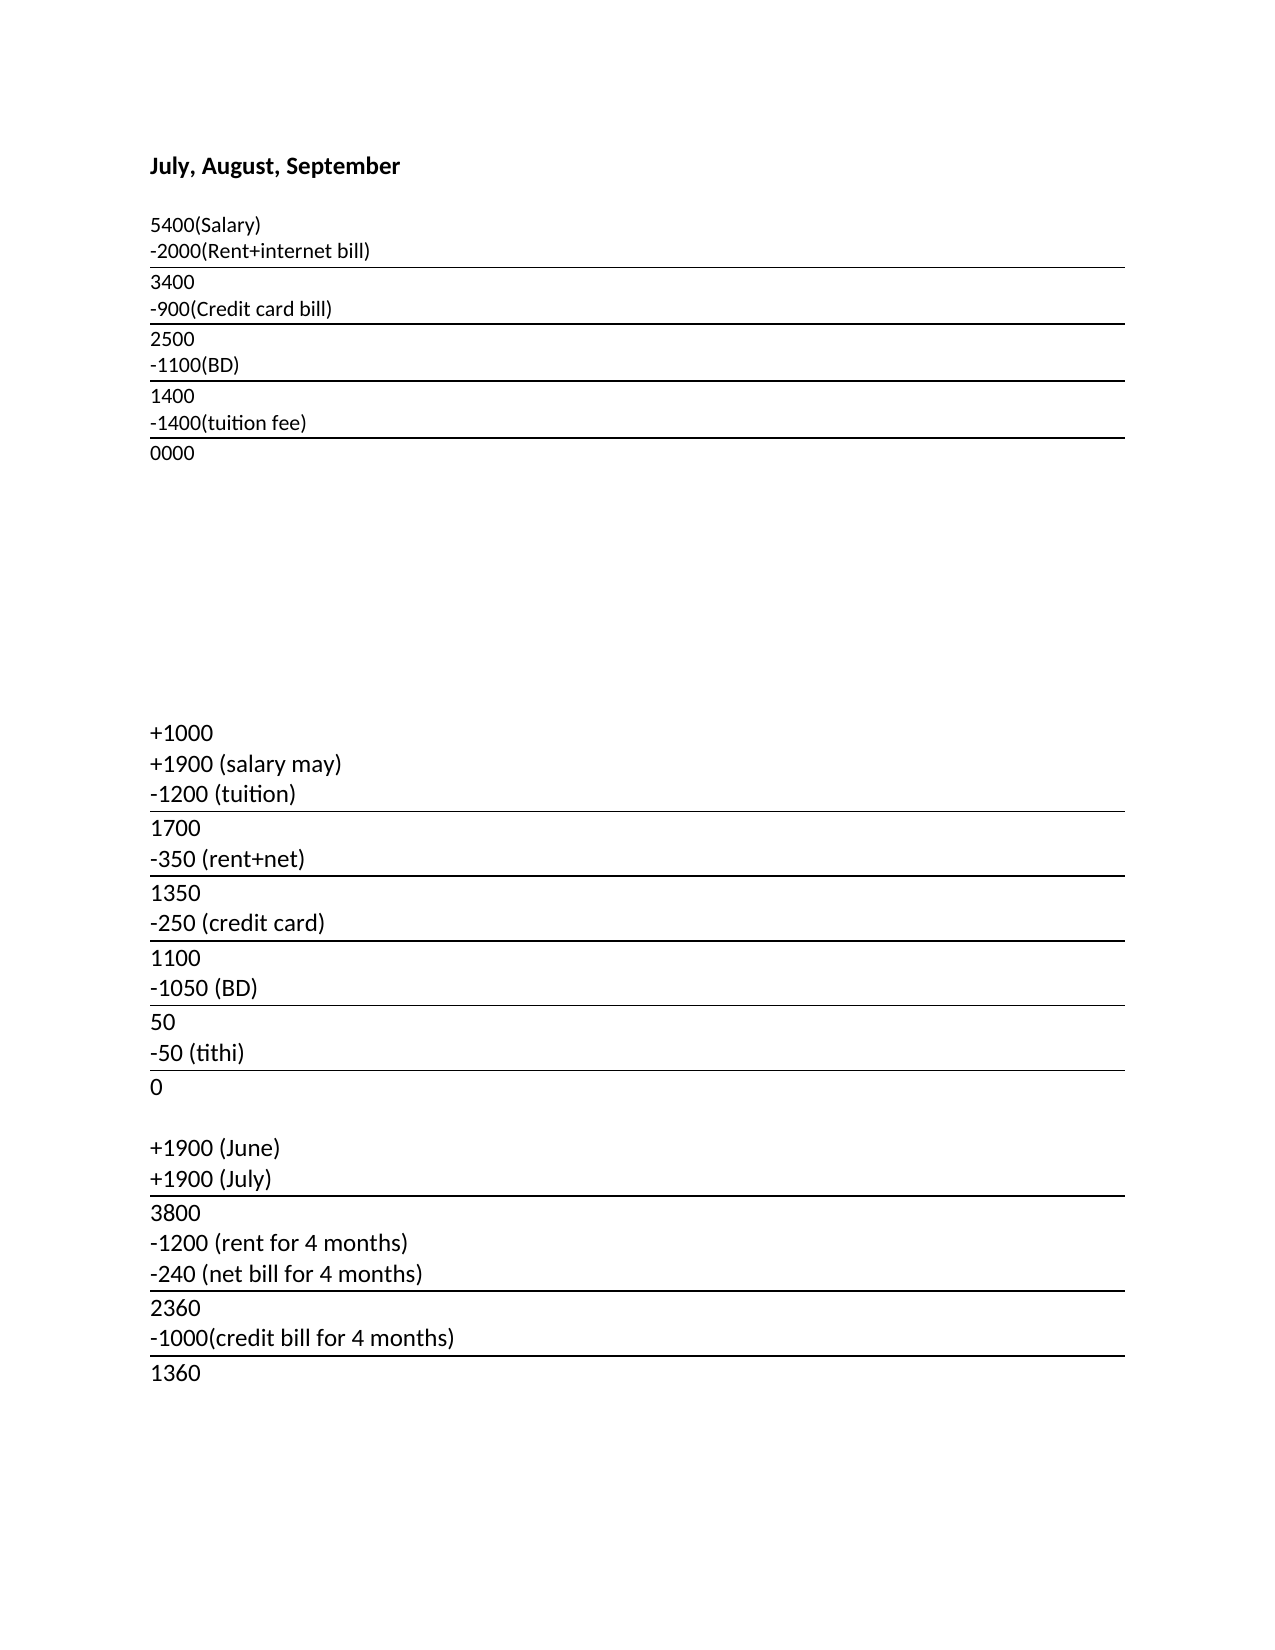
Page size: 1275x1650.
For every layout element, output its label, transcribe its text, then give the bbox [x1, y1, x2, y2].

text -1050 (BD) [150, 972, 1125, 1005]
text 1350 [150, 877, 1125, 908]
text -350 (rent+net) [150, 843, 1125, 875]
text -900(Credit card bill) [150, 295, 1125, 323]
text -1400(tuition fee) [150, 409, 1125, 437]
text July, August, September [150, 150, 1125, 181]
text +1900 (June) [150, 1132, 1125, 1163]
text +1900 (July) [150, 1163, 1125, 1195]
text 2500 [150, 325, 1125, 352]
text 1360 [150, 1357, 1125, 1387]
text -1200 (rent for 4 months) [150, 1227, 1125, 1258]
text 0000 [150, 439, 1125, 466]
text -2000(Rent+internet bill) [150, 238, 1125, 267]
text -1100(BD) [150, 352, 1125, 380]
text -240 (net bill for 4 months) [150, 1258, 1125, 1290]
text 1700 [150, 812, 1125, 843]
text 50 [150, 1006, 1125, 1037]
text 0 [150, 1071, 1125, 1102]
text -1200 (tuition) [150, 778, 1125, 811]
text -50 (tithi) [150, 1037, 1125, 1070]
text 3800 [150, 1197, 1125, 1227]
text 5400(Salary) [150, 211, 1125, 238]
text 1100 [150, 942, 1125, 972]
text -250 (credit card) [150, 908, 1125, 940]
text +1900 (salary may) [150, 748, 1125, 778]
text 2360 [150, 1292, 1125, 1323]
text -1000(credit bill for 4 months) [150, 1323, 1125, 1355]
text 1400 [150, 382, 1125, 409]
text 3400 [150, 268, 1125, 295]
text +1000 [150, 717, 1125, 748]
